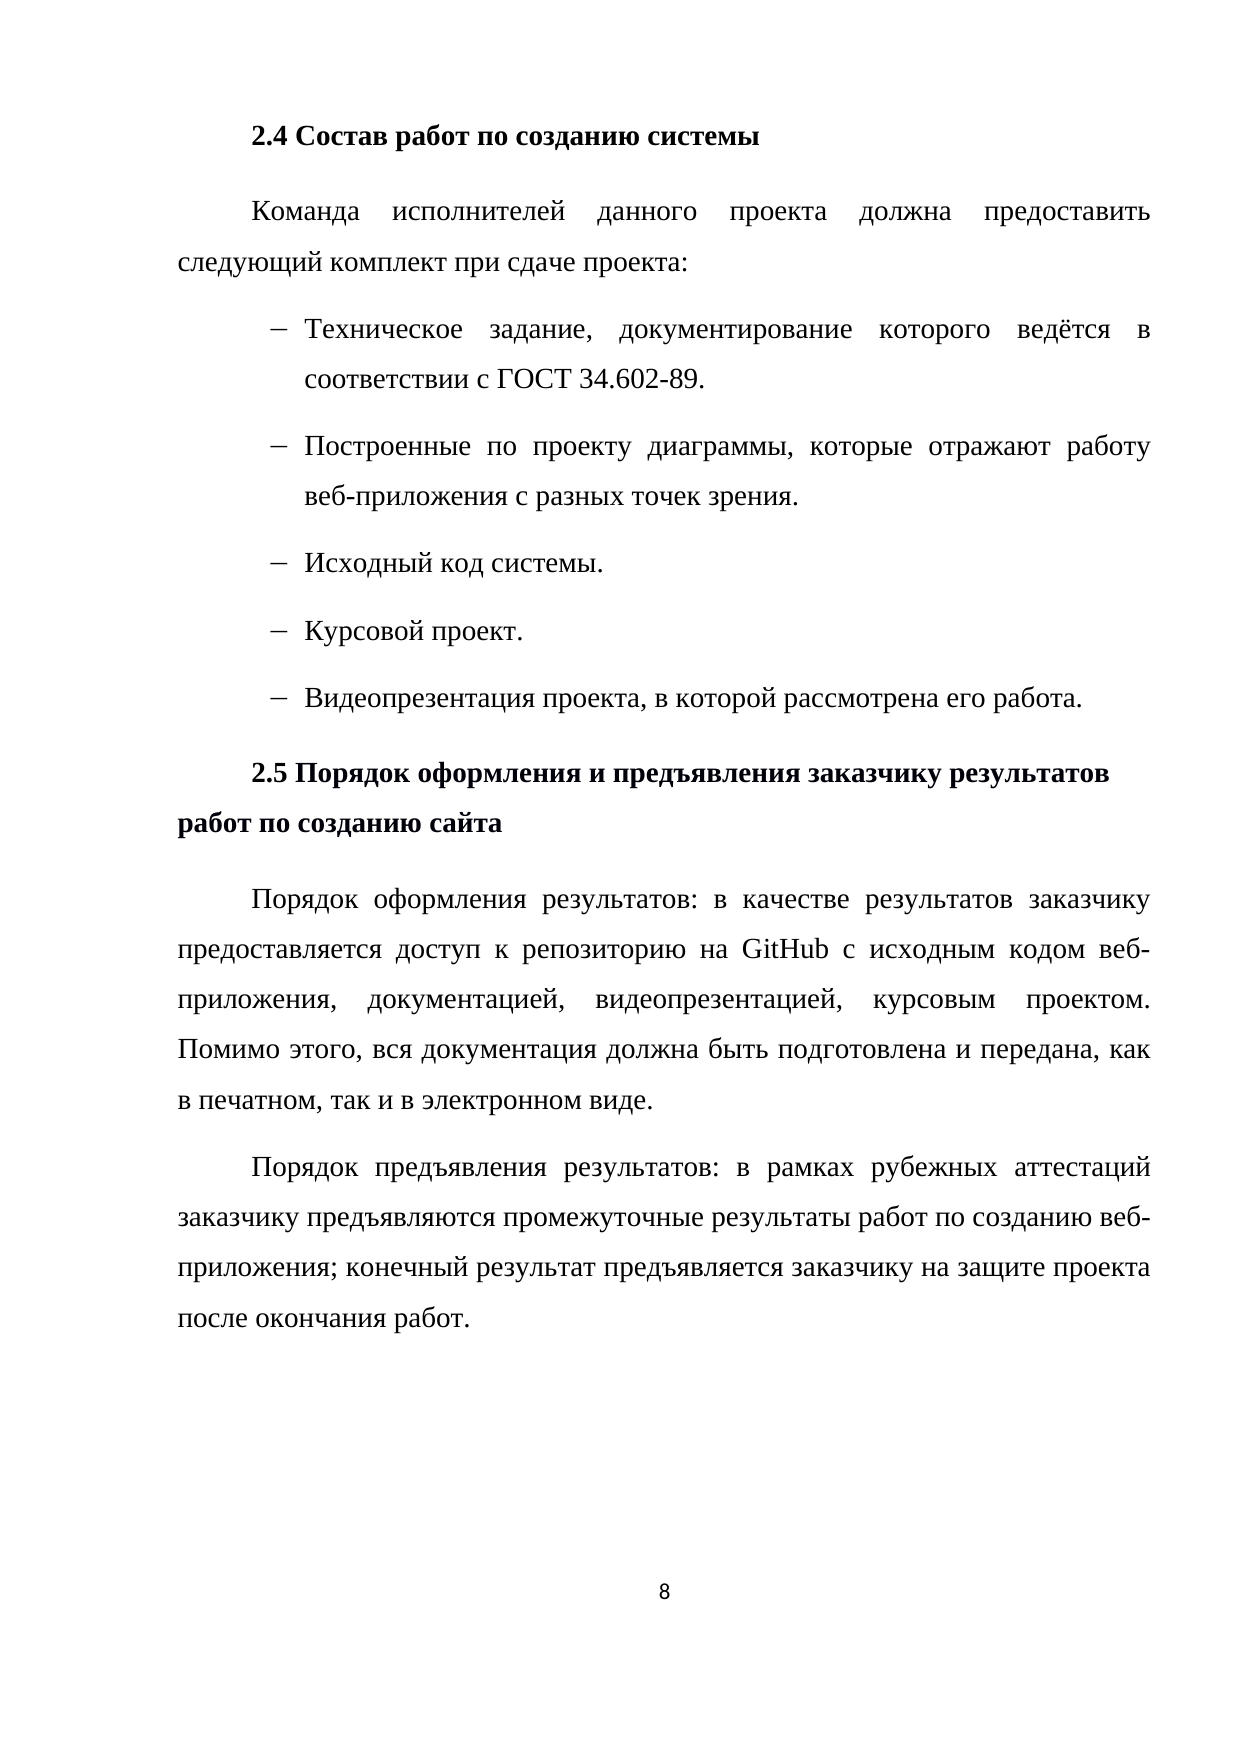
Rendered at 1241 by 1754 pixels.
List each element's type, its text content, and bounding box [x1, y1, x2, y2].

text Порядок оформления и предъявления заказчику результатов работ по созданию сайта [177, 755, 1152, 839]
text Курсовой проект. [267, 613, 1152, 646]
text Видеопрезентация проекта, в которой рассмотрена его работа. [267, 680, 1152, 713]
text Команда исполнителей данного проекта должна предоставить следующий комплект при сдаче проекта: [177, 193, 1152, 277]
text Порядок оформления результатов: в качестве результатов заказчику предоставляется доступ к репозиторию на GitHub с исходным кодом веб-приложения, документацией, видеопрезентацией, курсовым проектом. Помимо этого, вся документация должна быть подготовлена и передана, как в печатном, так и в электронном виде. [177, 881, 1152, 1116]
text Техническое задание, документирование которого ведётся в соответствии с ГОСТ 34.602-89. [267, 311, 1152, 395]
text Порядок предъявления результатов: в рамках рубежных аттестаций заказчику предъявляются промежуточные результаты работ по созданию веб-приложения; конечный результат предъявляется заказчику на защите проекта после окончания работ. [177, 1149, 1152, 1333]
text Исходный код системы. [267, 546, 1152, 579]
text Построенные по проекту диаграммы, которые отражают работу веб-приложения с разных точек зрения. [267, 428, 1152, 512]
text Состав работ по созданию системы [177, 118, 1152, 152]
